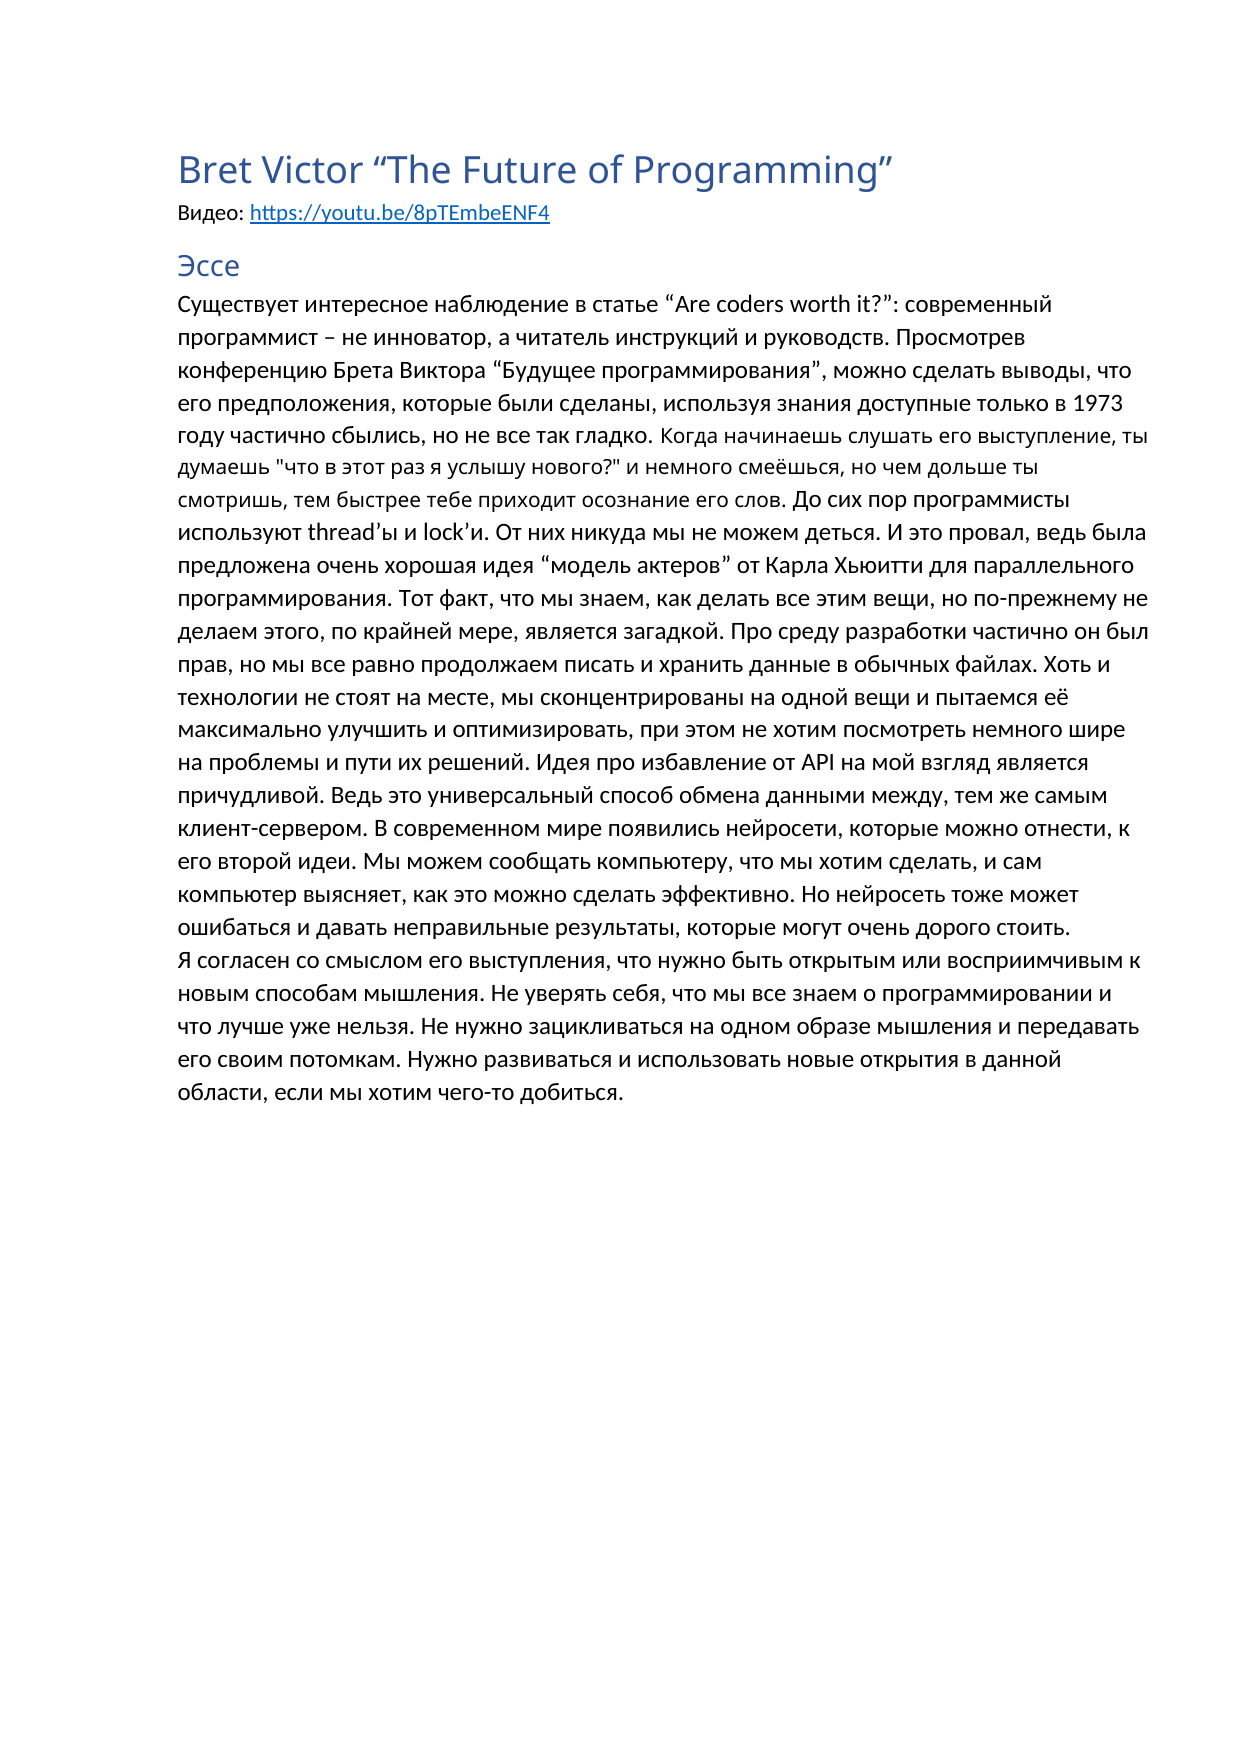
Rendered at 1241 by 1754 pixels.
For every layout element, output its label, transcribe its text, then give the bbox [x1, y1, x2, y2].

subtitle Эссе [177, 245, 1152, 285]
text Видео: https://youtu.be/8pTEmbeENF4 [177, 198, 1152, 226]
subtitle Bret Victor “The Future of Programming” [177, 143, 1152, 194]
text Существует интересное наблюдение в статье “Are coders worth it?”: современный программист – не инноватор, а читатель инструкций и руководств. Просмотрев конференцию Брета Виктора “Будущее программирования”, можно сделать выводы, что его предположения, которые были сделаны, используя знания доступные только в 1973 году частично сбылись, но не все так гладко. Когда начинаешь слушать его выступление, ты думаешь "что в этот раз я услышу нового?" и немного смеёшься, но чем дольше ты смотришь, тем быстрее тебе приходит осознание его слов. До сих пор программисты используют thread’ы и lock’и. От них никуда мы не можем деться. И это провал, ведь была предложена очень хорошая идея “модель актеров” от Карла Хьюитти для параллельного программирования. Тот факт, что мы знаем, как делать все этим вещи, но по-прежнему не делаем этого, по крайней мере, является загадкой. Про среду разработки частично он был прав, но мы все равно продолжаем писать и хранить данные в обычных файлах. Хоть и технологии не стоят на месте, мы сконцентрированы на одной вещи и пытаемся её максимально улучшить и оптимизировать, при этом не хотим посмотреть немного шире на проблемы и пути их решений. Идея про избавление от API на мой взгляд является причудливой. Ведь это универсальный способ обмена данными между, тем же самым клиент-сервером. В современном мире появились нейросети, которые можно отнести, к его второй идеи. Мы можем сообщать компьютеру, что мы хотим сделать, и сам компьютер выясняет, как это можно сделать эффективно. Но нейросеть тоже может ошибаться и давать неправильные результаты, которые могут очень дорого стоить. Я согласен со смыслом его выступления, что нужно быть открытым или восприимчивым к новым способам мышления. Не уверять себя, что мы все знаем о программировании и что лучше уже нельзя. Не нужно зацикливаться на одном образе мышления и передавать его своим потомкам. Нужно развиваться и использовать новые открытия в данной области, если мы хотим чего-то добиться. [177, 288, 1152, 1106]
